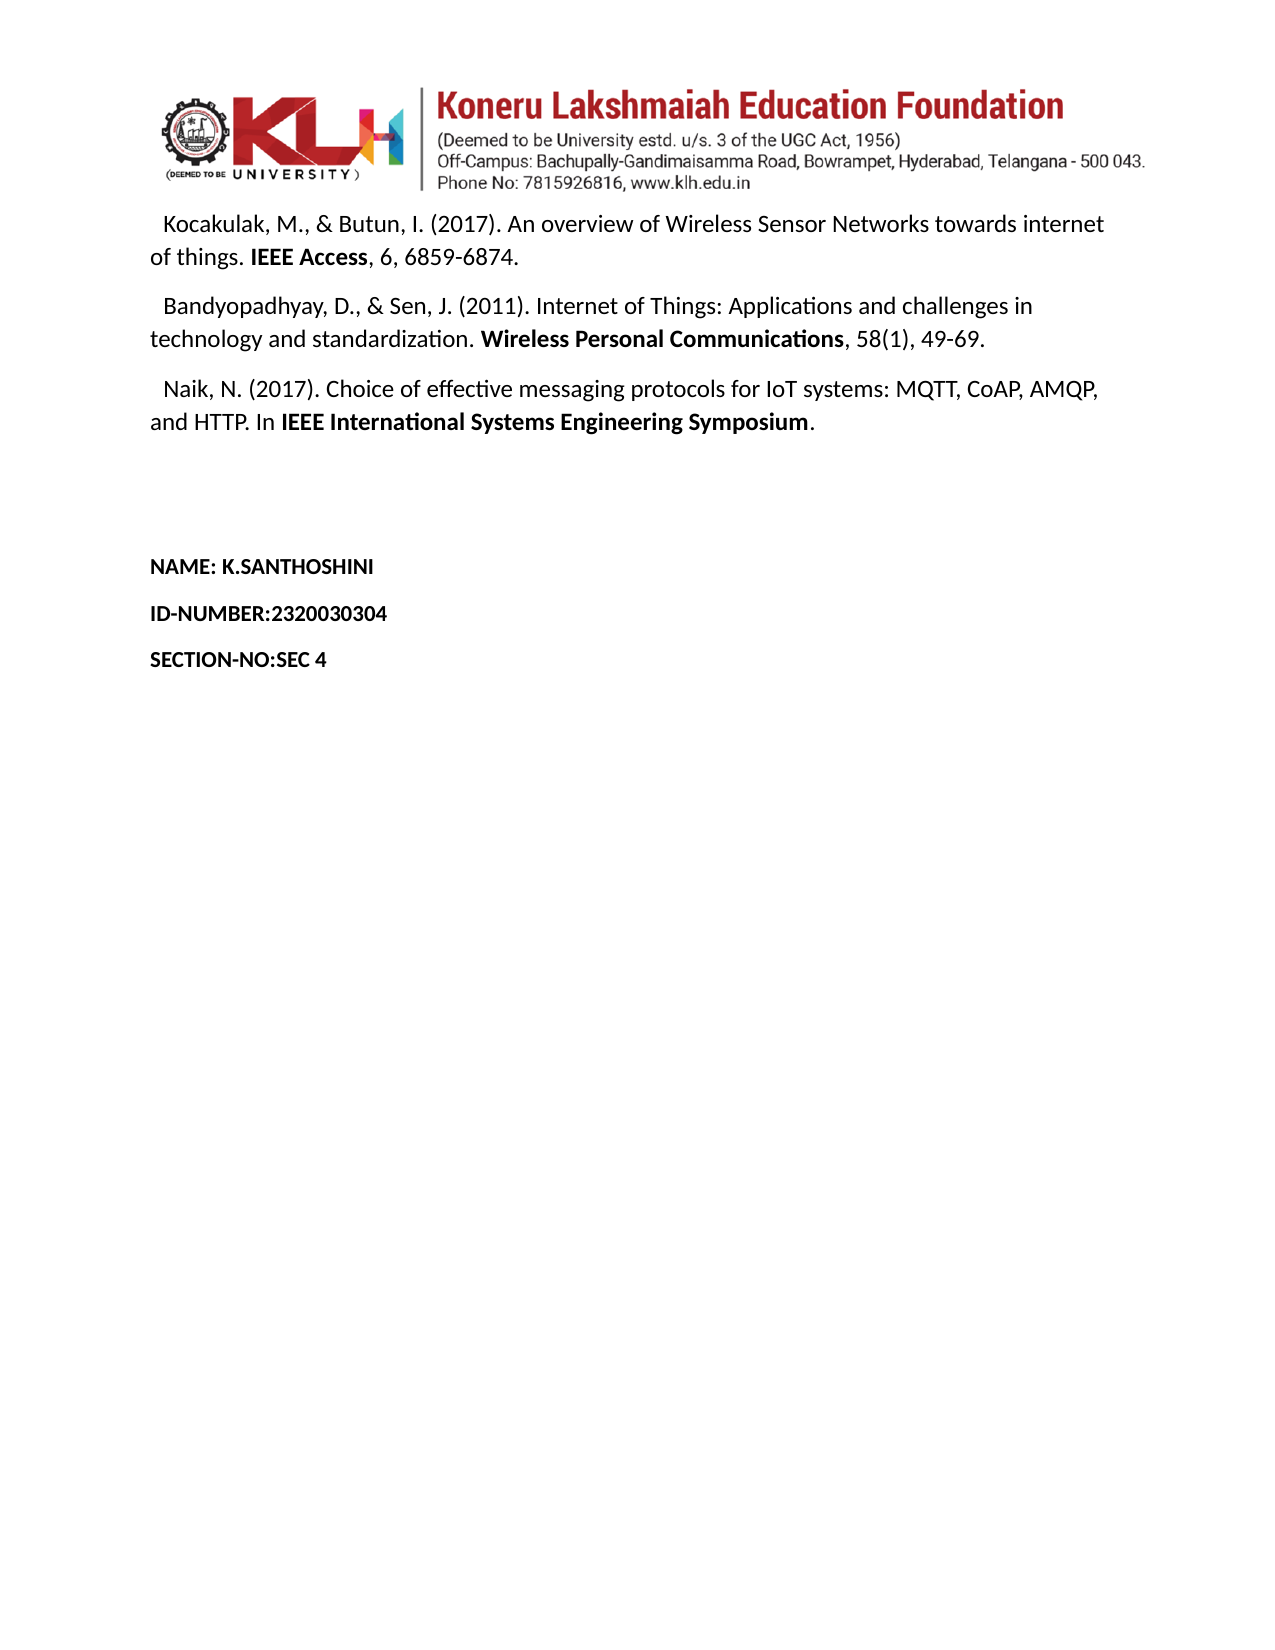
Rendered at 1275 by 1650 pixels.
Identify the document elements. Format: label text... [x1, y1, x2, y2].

picture [150, 75, 1169, 208]
text ID-NUMBER:2320030304 [150, 599, 1125, 627]
text Kocakulak, M., & Butun, I. (2017). An overview of Wireless Sensor Networks towards internet of things. IEEE Access, 6, 6859-6874. [150, 208, 1125, 271]
text Naik, N. (2017). Choice of effective messaging protocols for IoT systems: MQTT, CoAP, AMQP, and HTTP. In IEEE International Systems Engineering Symposium. [150, 373, 1125, 436]
text NAME: K.SANTHOSHINI [150, 552, 1125, 580]
text SECTION-NO:SEC 4 [150, 646, 1125, 674]
text Bandyopadhyay, D., & Sen, J. (2011). Internet of Things: Applications and challenges in technology and standardization. Wireless Personal Communications, 58(1), 49-69. [150, 290, 1125, 354]
